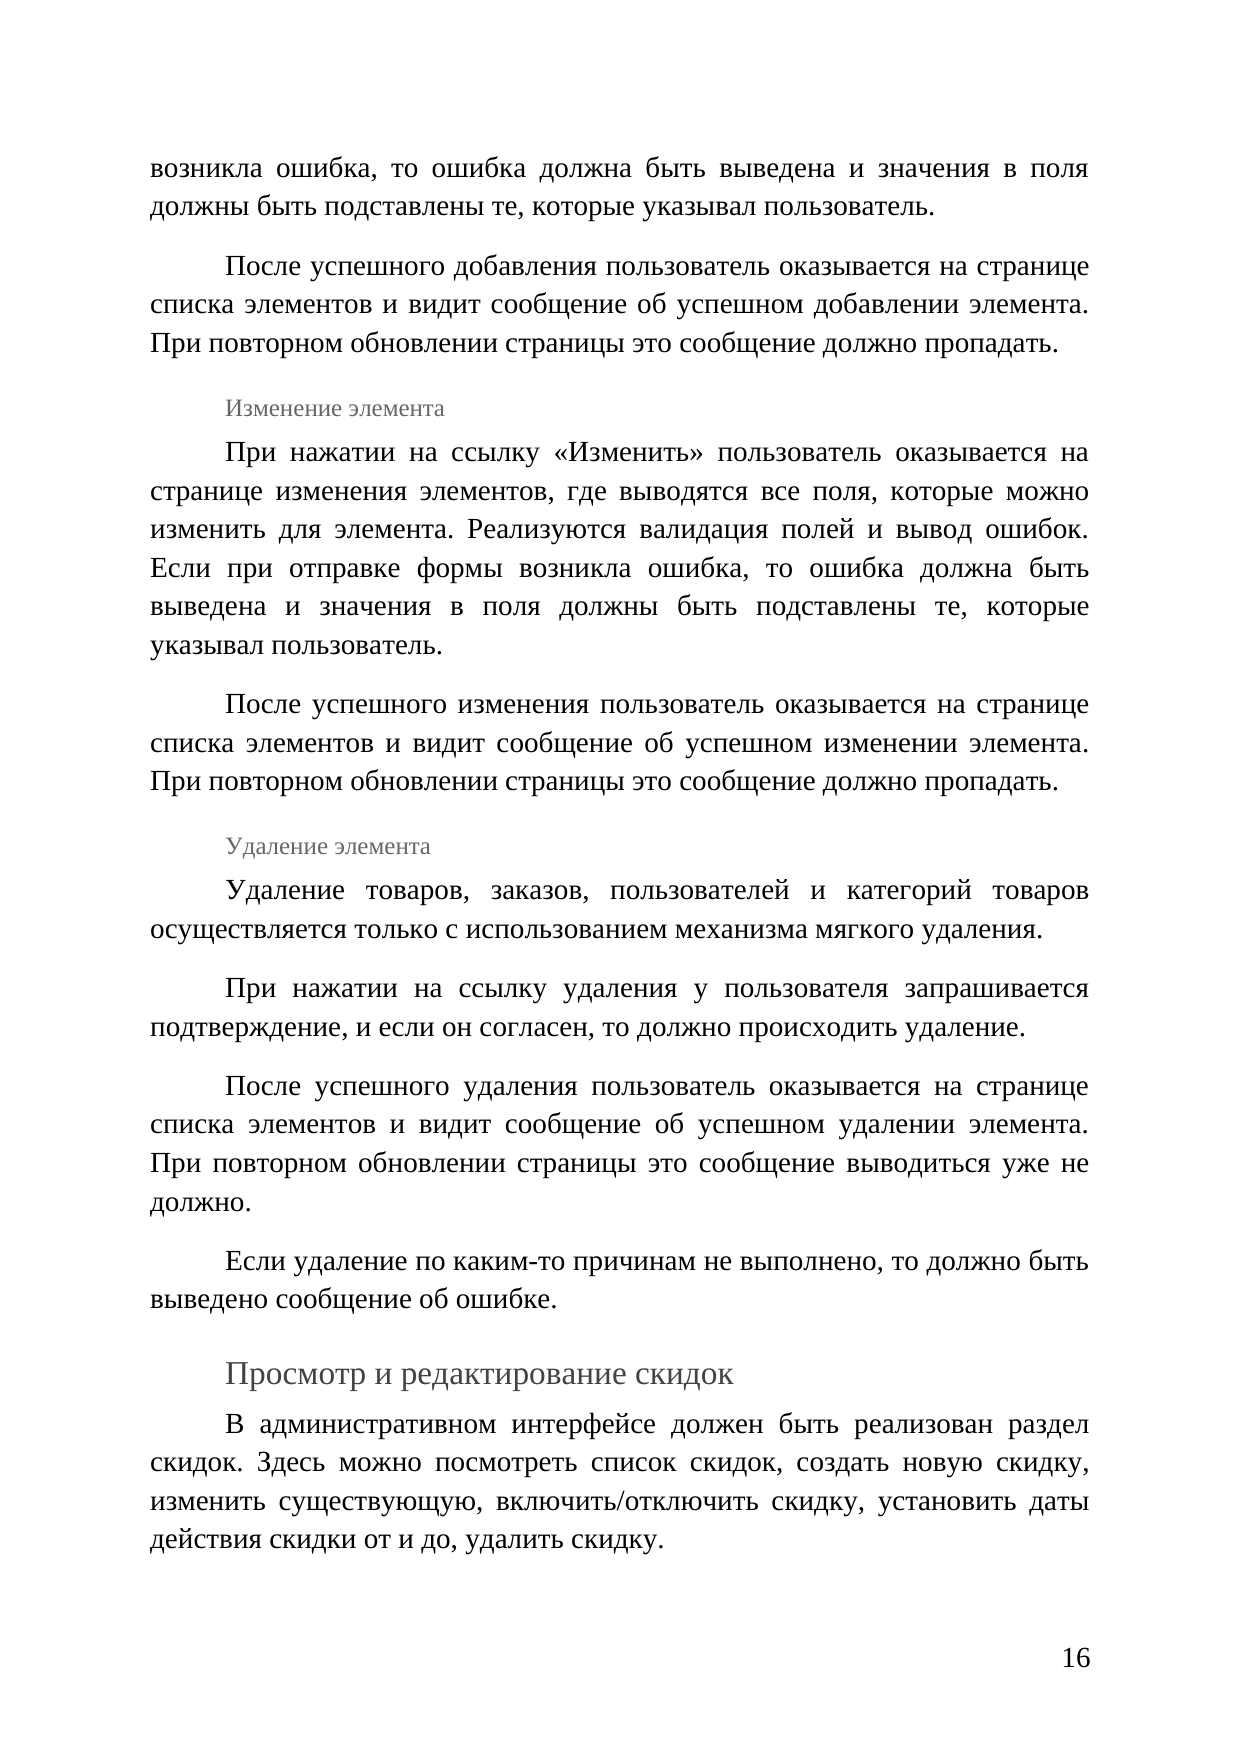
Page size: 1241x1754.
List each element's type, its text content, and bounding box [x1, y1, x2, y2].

text После успешного удаления пользователь оказывается на странице списка элементов и видит сообщение об успешном удалении элемента. При повторном обновлении страницы это сообщение выводиться уже не должно. [150, 1068, 1090, 1217]
text При нажатии на ссылку «Изменить» пользователь оказывается на странице изменения элементов, где выводятся все поля, которые можно изменить для элемента. Реализуются валидация полей и вывод ошибок. Если при отправке формы возникла ошибка, то ошибка должна быть выведена и значения в поля должны быть подставлены те, которые указывал пользователь. [150, 434, 1090, 660]
text В административном интерфейсе должен быть реализован раздел скидок. Здесь можно посмотреть список скидок, создать новую скидку, изменить существующую, включить/отключить скидку, установить даты действия скидки от и до, удалить скидку. [150, 1406, 1090, 1555]
subtitle Просмотр и редактирование скидок [150, 1353, 1090, 1392]
text Если удаление по каким-то причинам не выполнено, то должно быть выведено сообщение об ошибке. [150, 1243, 1090, 1315]
text Удаление товаров, заказов, пользователей и категорий товаров осуществляется только с использованием механизма мягкого удаления. [150, 872, 1090, 944]
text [150, 150, 1090, 222]
subtitle Изменение элемента [150, 393, 1090, 421]
text После успешного изменения пользователь оказывается на странице списка элементов и видит сообщение об успешном изменении элемента. При повторном обновлении страницы это сообщение должно пропадать. [150, 686, 1090, 797]
text После успешного добавления пользователь оказывается на странице списка элементов и видит сообщение об успешном добавлении элемента. При повторном обновлении страницы это сообщение должно пропадать. [150, 248, 1090, 358]
text При нажатии на ссылку удаления у пользователя запрашивается подтверждение, и если он согласен, то должно происходить удаление. [150, 970, 1090, 1042]
subtitle Удаление элемента [150, 831, 1090, 860]
